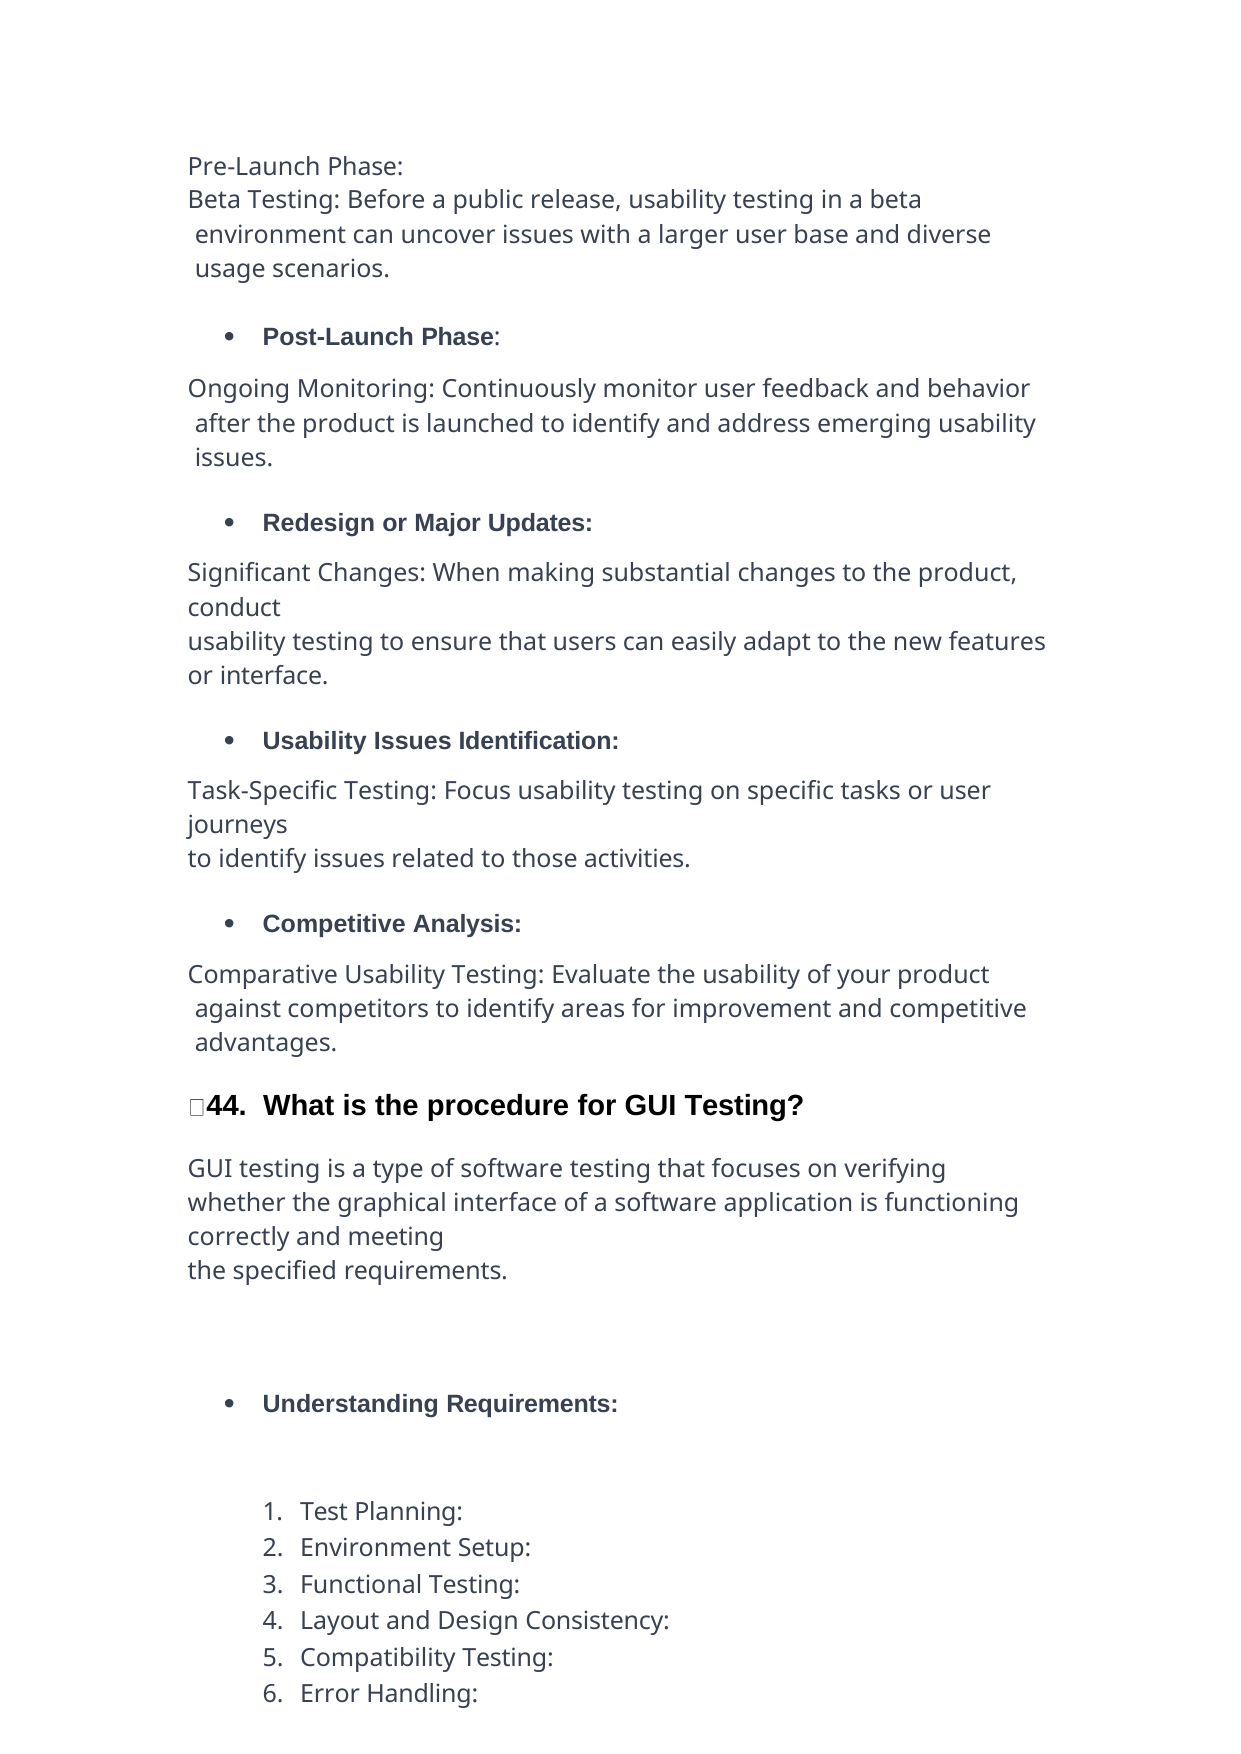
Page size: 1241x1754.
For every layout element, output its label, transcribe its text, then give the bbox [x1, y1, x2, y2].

text Task-Specific Testing: Focus usability testing on specific tasks or user journeys [187, 773, 1043, 841]
list Understanding Requirements: [225, 1389, 1078, 1418]
text Ongoing Monitoring: Continuously monitor user feedback and behavior after the product is launched to identify and address emerging usability issues. [187, 371, 1043, 473]
list Compatibility Testing: [262, 1639, 1078, 1673]
text GUI testing is a type of software testing that focuses on verifying whether the graphical interface of a software application is functioning correctly and meeting [187, 1150, 1043, 1252]
text Comparative Usability Testing: Evaluate the usability of your product against competitors to identify areas for improvement and competitive advantages. [187, 957, 1078, 1059]
list Usability Issues Identification: [225, 726, 1078, 754]
picture [187, 1092, 206, 1121]
text usability testing to ensure that users can easily adapt to the new features or interface. [187, 623, 1078, 691]
list Functional Testing: [262, 1567, 1078, 1601]
text the specified requirements. [187, 1252, 1078, 1286]
list Redesign or Major Updates: [225, 507, 1078, 536]
list Competitive Analysis: [225, 909, 1078, 938]
list Layout and Design Consistency: [262, 1603, 1078, 1637]
text Significant Changes: When making substantial changes to the product, conduct [187, 555, 1043, 623]
text to identify issues related to those activities. [187, 841, 1078, 875]
text Pre-Launch Phase: [187, 148, 1078, 182]
list Post-Launch Phase: [225, 318, 1078, 353]
list Test Planning: [262, 1494, 1078, 1528]
list Environment Setup: [262, 1530, 1078, 1564]
subtitle What is the procedure for GUI Testing? [206, 1088, 1078, 1121]
text Beta Testing: Before a public release, usability testing in a beta environment can uncover issues with a larger user base and diverse usage scenarios. [187, 182, 1043, 284]
list Error Handling: [262, 1676, 1078, 1709]
